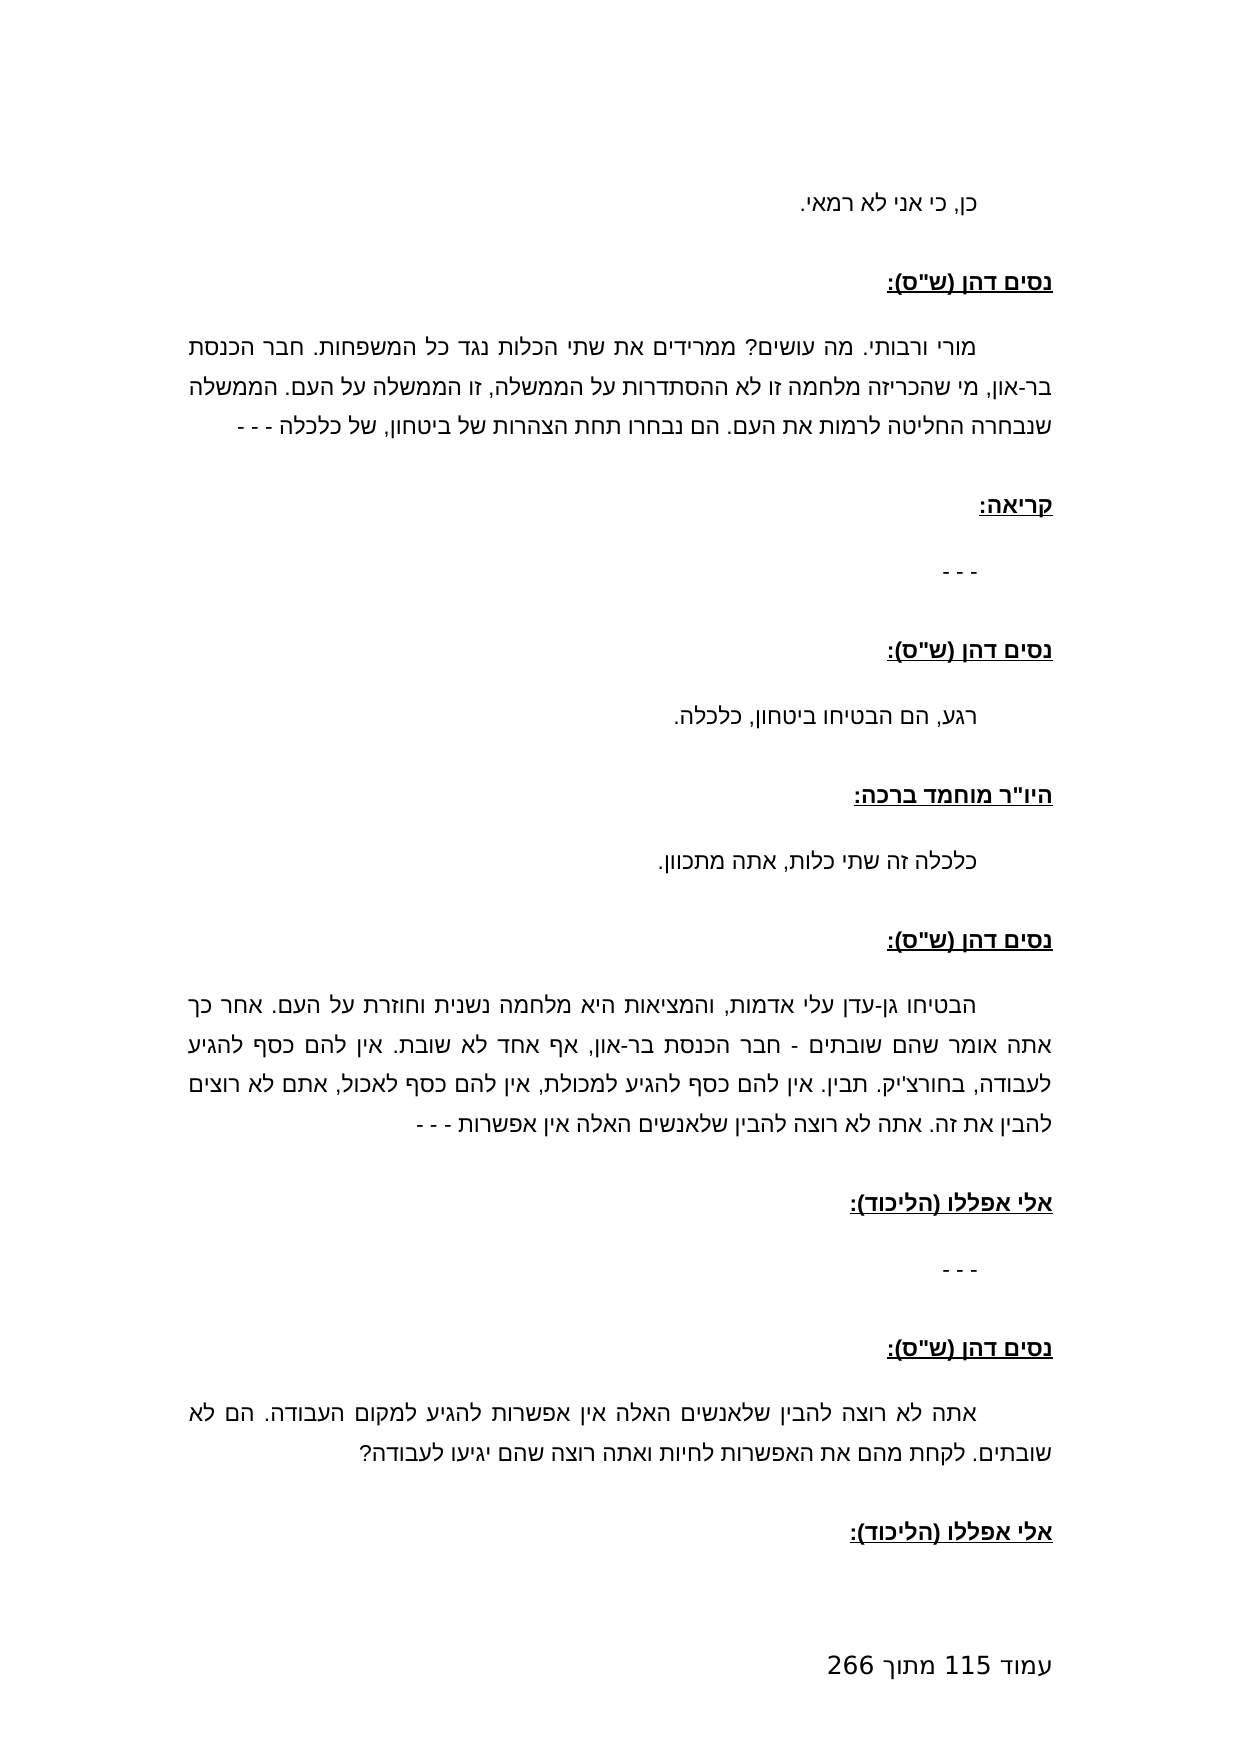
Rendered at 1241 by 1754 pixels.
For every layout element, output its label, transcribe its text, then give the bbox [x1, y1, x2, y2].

text רגע, הם הבטיחו ביטחון, כלכלה. [187, 703, 1053, 729]
text נסים דהן (ש"ס): [187, 1334, 1053, 1361]
text נסים דהן (ש"ס): [187, 927, 1053, 953]
text כלכלה זה שתי כלות, אתה מתכוון. [187, 848, 1053, 874]
text אלי אפללו (הליכוד): [187, 1519, 1053, 1545]
text קריאה: [187, 492, 1053, 518]
text נסים דהן (ש"ס): [187, 268, 1053, 295]
text מורי ורבותי. מה עושים? ממרידים את שתי הכלות נגד כל המשפחות. חבר הכנסת בר-און, מי שהכריזה מלחמה זו לא ההסתדרות על הממשלה, זו הממשלה על העם. הממשלה שנבחרה החליטה לרמות את העם. הם נבחרו תחת הצהרות של ביטחון, של כלכלה - - - [187, 334, 1053, 439]
text הבטיחו גן-עדן עלי אדמות, והמציאות היא מלחמה נשנית וחוזרת על העם. אחר כך אתה אומר שהם שובתים - חבר הכנסת בר-און, אף אחד לא שובת. אין להם כסף להגיע לעבודה, בחורצ'יק. תבין. אין להם כסף להגיע למכולת, אין להם כסף לאכול, אתם לא רוצים להבין את זה. אתה לא רוצה להבין שלאנשים האלה אין אפשרות - - - [187, 992, 1053, 1137]
text אתה לא רוצה להבין שלאנשים האלה אין אפשרות להגיע למקום העבודה. הם לא שובתים. לקחת מהם את האפשרות לחיות ואתה רוצה שהם יגיעו לעבודה? [187, 1400, 1053, 1466]
text כן, כי אני לא רמאי. [187, 189, 1053, 216]
text - - - [187, 1256, 1053, 1282]
text נסים דהן (ש"ס): [187, 637, 1053, 663]
text - - - [187, 558, 1053, 584]
text אלי אפללו (הליכוד): [187, 1190, 1053, 1216]
text היו"ר מוחמד ברכה: [187, 782, 1053, 808]
